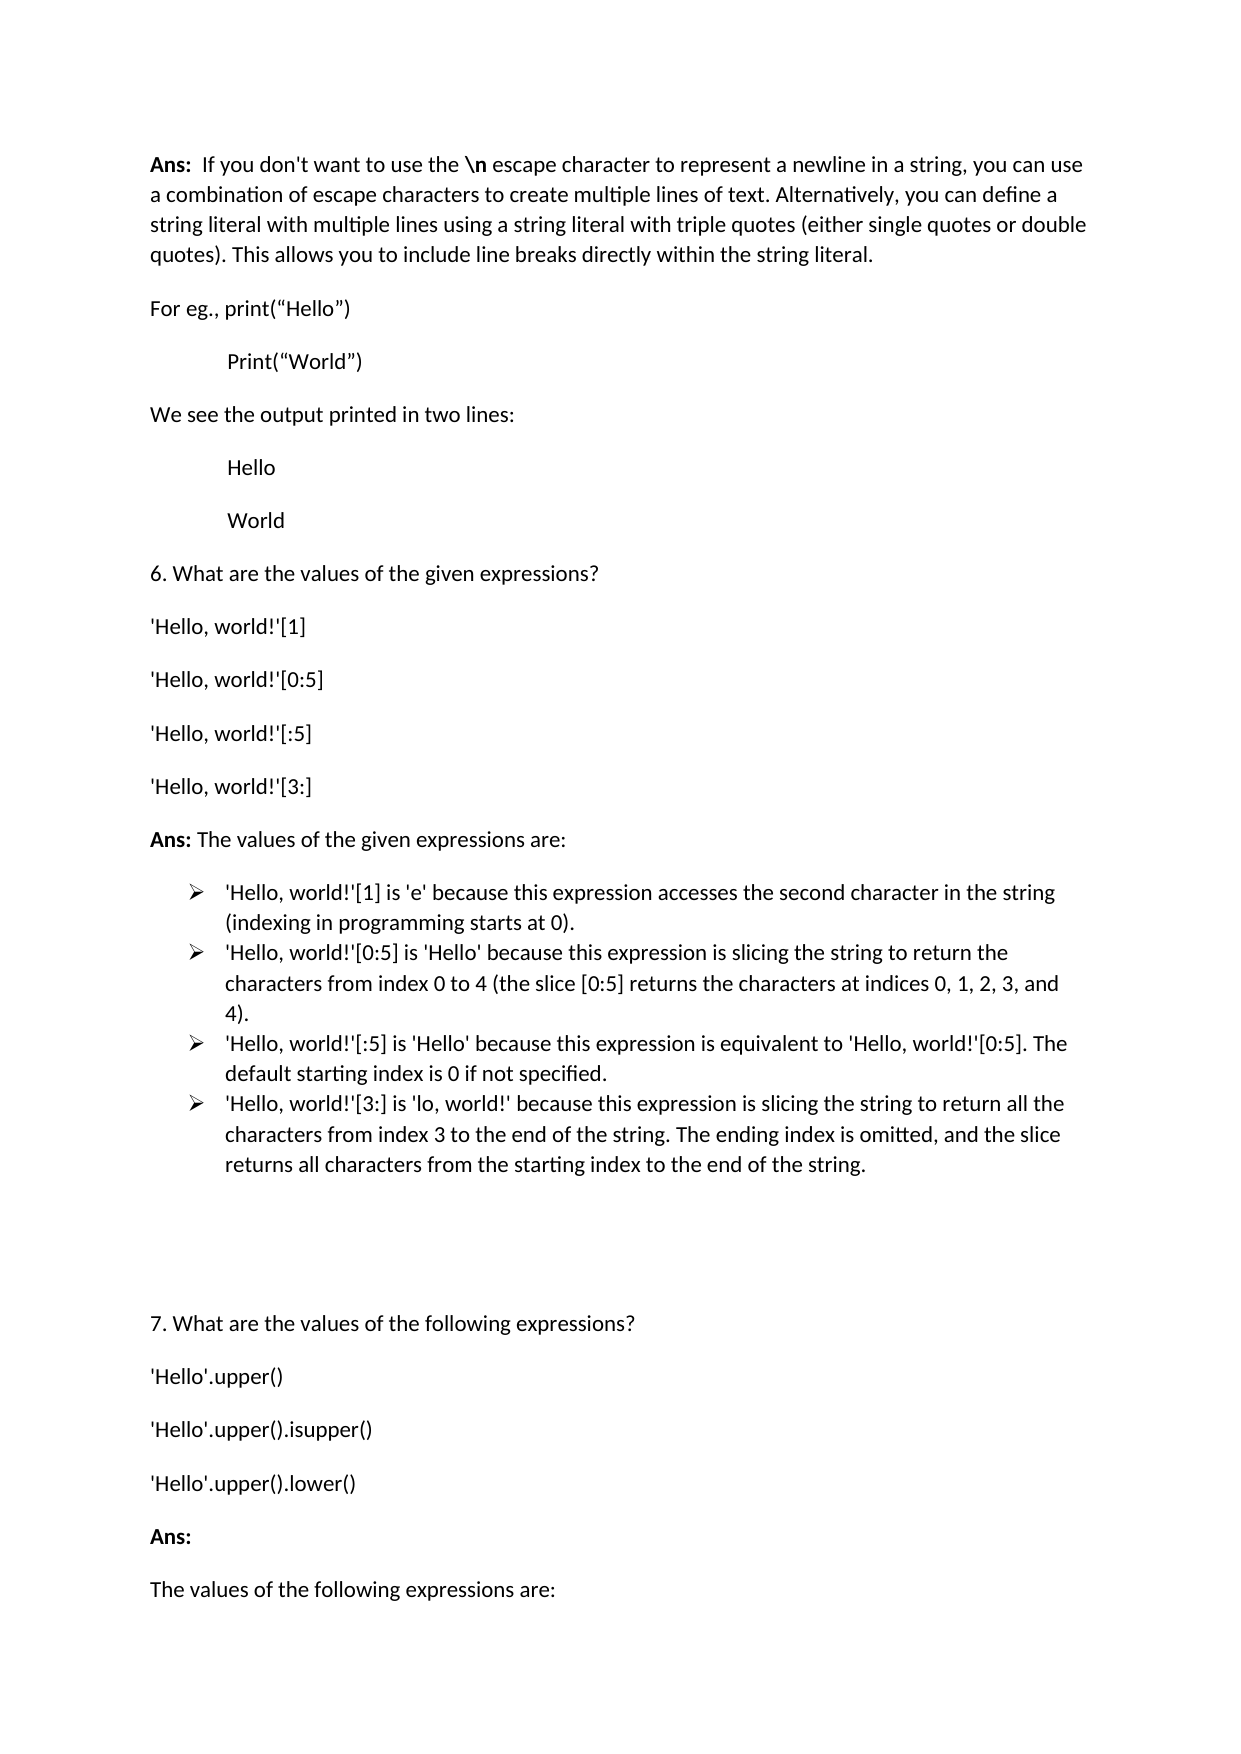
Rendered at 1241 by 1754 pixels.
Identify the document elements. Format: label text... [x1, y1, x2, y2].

list 'Hello, world!'[3:] is 'lo, world!' because this expression is slicing the string to return all the characters from index 3 to the end of the string. The ending index is omitted, and the slice returns all characters from the starting index to the end of the string. [187, 1089, 1090, 1178]
text The values of the following expressions are: [150, 1575, 1090, 1603]
text 'Hello, world!'[:5] [150, 719, 1090, 747]
text 7. What are the values of the following expressions? [150, 1309, 1090, 1337]
text Print(“World”) [150, 347, 1090, 375]
list 'Hello, world!'[1] is 'e' because this expression accesses the second character in the string (indexing in programming starts at 0). [187, 878, 1090, 936]
text 'Hello, world!'[3:] [150, 772, 1090, 800]
text 6. What are the values of the given expressions? [150, 559, 1090, 587]
text 'Hello, world!'[0:5] [150, 666, 1090, 694]
text 'Hello'.upper().lower() [150, 1469, 1090, 1497]
text Ans: The values of the given expressions are: [150, 825, 1090, 853]
text Hello [150, 453, 1090, 481]
text 'Hello, world!'[1] [150, 612, 1090, 641]
list 'Hello, world!'[0:5] is 'Hello' because this expression is slicing the string to return the characters from index 0 to 4 (the slice [0:5] returns the characters at indices 0, 1, 2, 3, and 4). [187, 938, 1090, 1027]
text Ans: If you don't want to use the \n escape character to represent a newline in a string, you can use a combination of escape characters to create multiple lines of text. Alternatively, you can define a string literal with multiple lines using a string literal with triple quotes (either single quotes or double quotes). This allows you to include line breaks directly within the string literal. [150, 150, 1090, 269]
text We see the output printed in two lines: [150, 400, 1090, 428]
text Ans: [150, 1522, 1090, 1550]
text For eg., print(“Hello”) [150, 294, 1090, 322]
text World [150, 506, 1090, 534]
text 'Hello'.upper().isupper() [150, 1416, 1090, 1444]
text 'Hello'.upper() [150, 1362, 1090, 1391]
list 'Hello, world!'[:5] is 'Hello' because this expression is equivalent to 'Hello, world!'[0:5]. The default starting index is 0 if not specified. [187, 1029, 1090, 1087]
